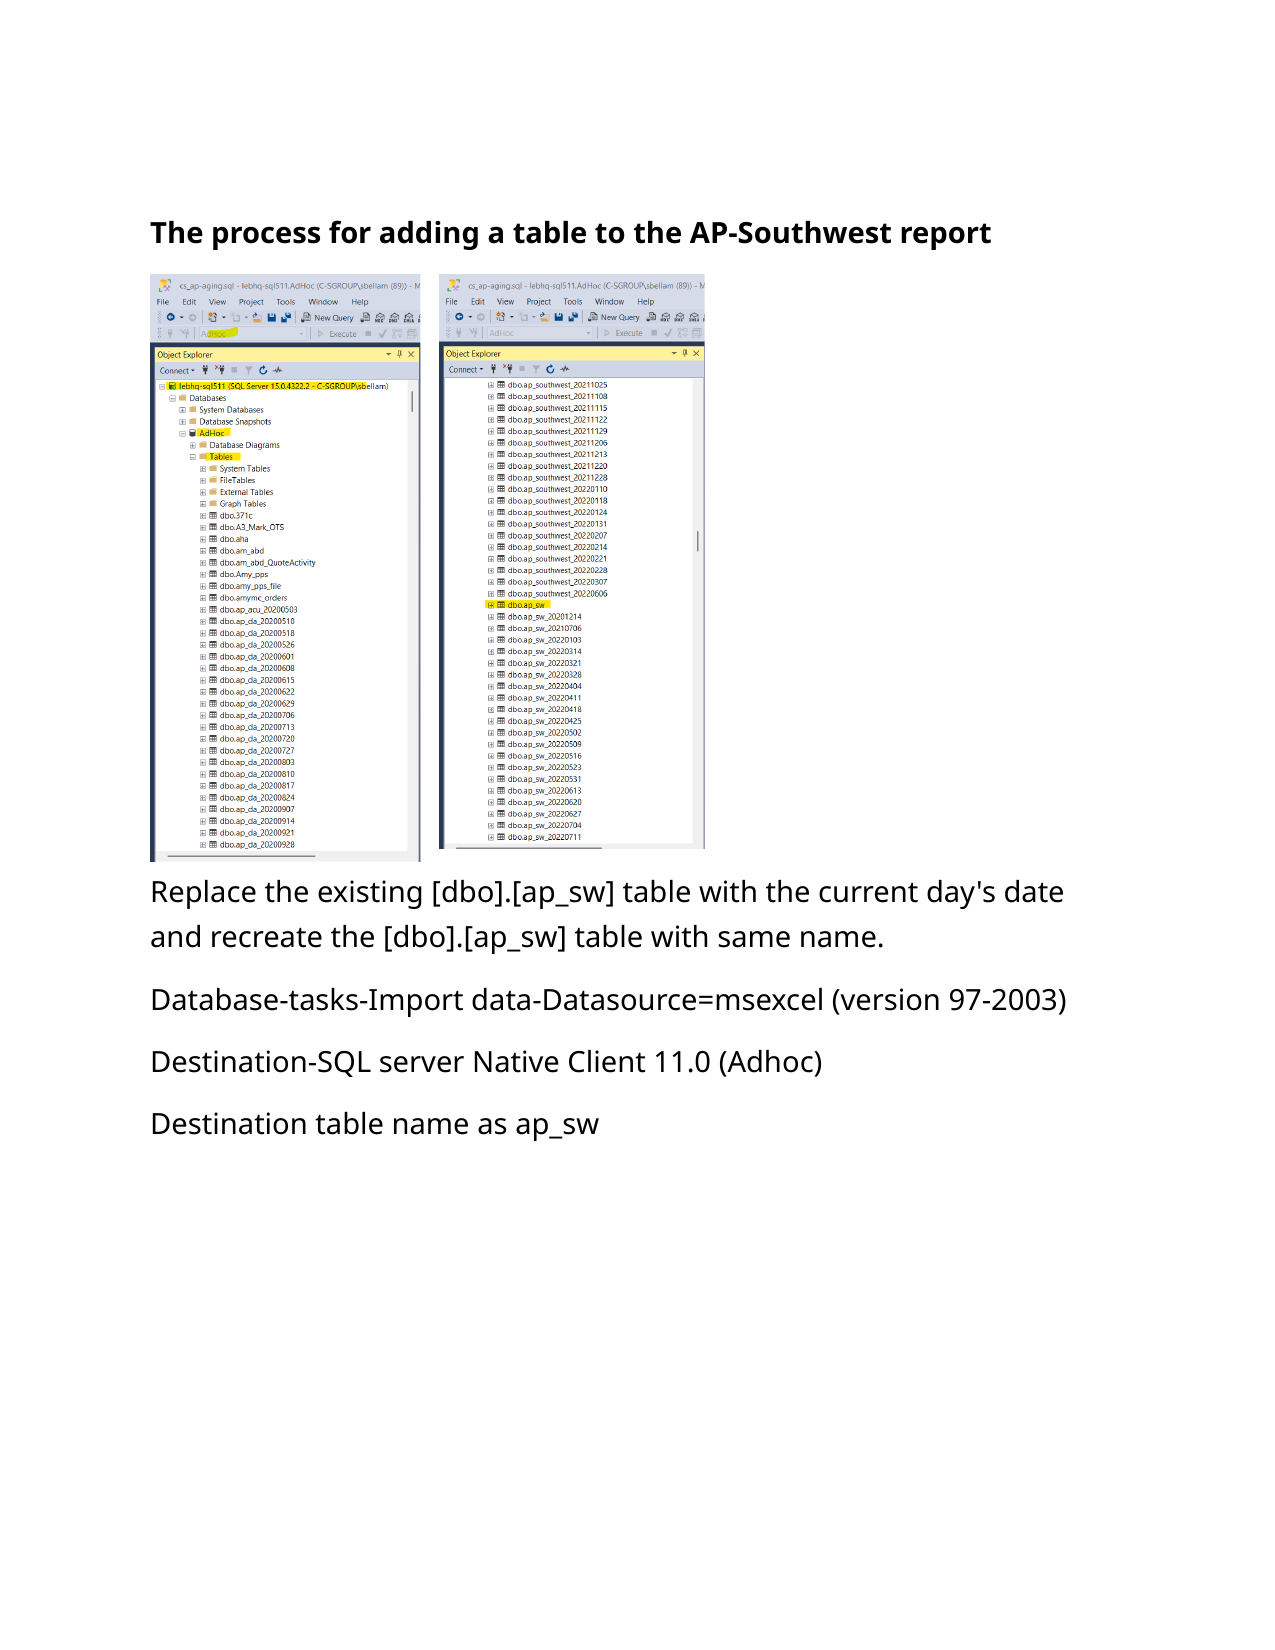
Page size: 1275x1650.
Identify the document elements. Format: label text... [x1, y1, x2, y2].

picture [439, 274, 705, 849]
picture [150, 274, 421, 862]
text Replace the existing [dbo].[ap_sw] table with the current day's date and recreate the [dbo].[ap_sw] table with same name. [150, 871, 1125, 956]
text Destination table name as ap_sw [150, 1103, 1125, 1143]
text The process for adding a table to the AP-Southwest report [150, 212, 1125, 252]
text Database-tasks-Import data-Datasource=msexcel (version 97-2003) [150, 979, 1125, 1018]
text Destination-SQL server Native Client 11.0 (Adhoc) [150, 1041, 1125, 1081]
